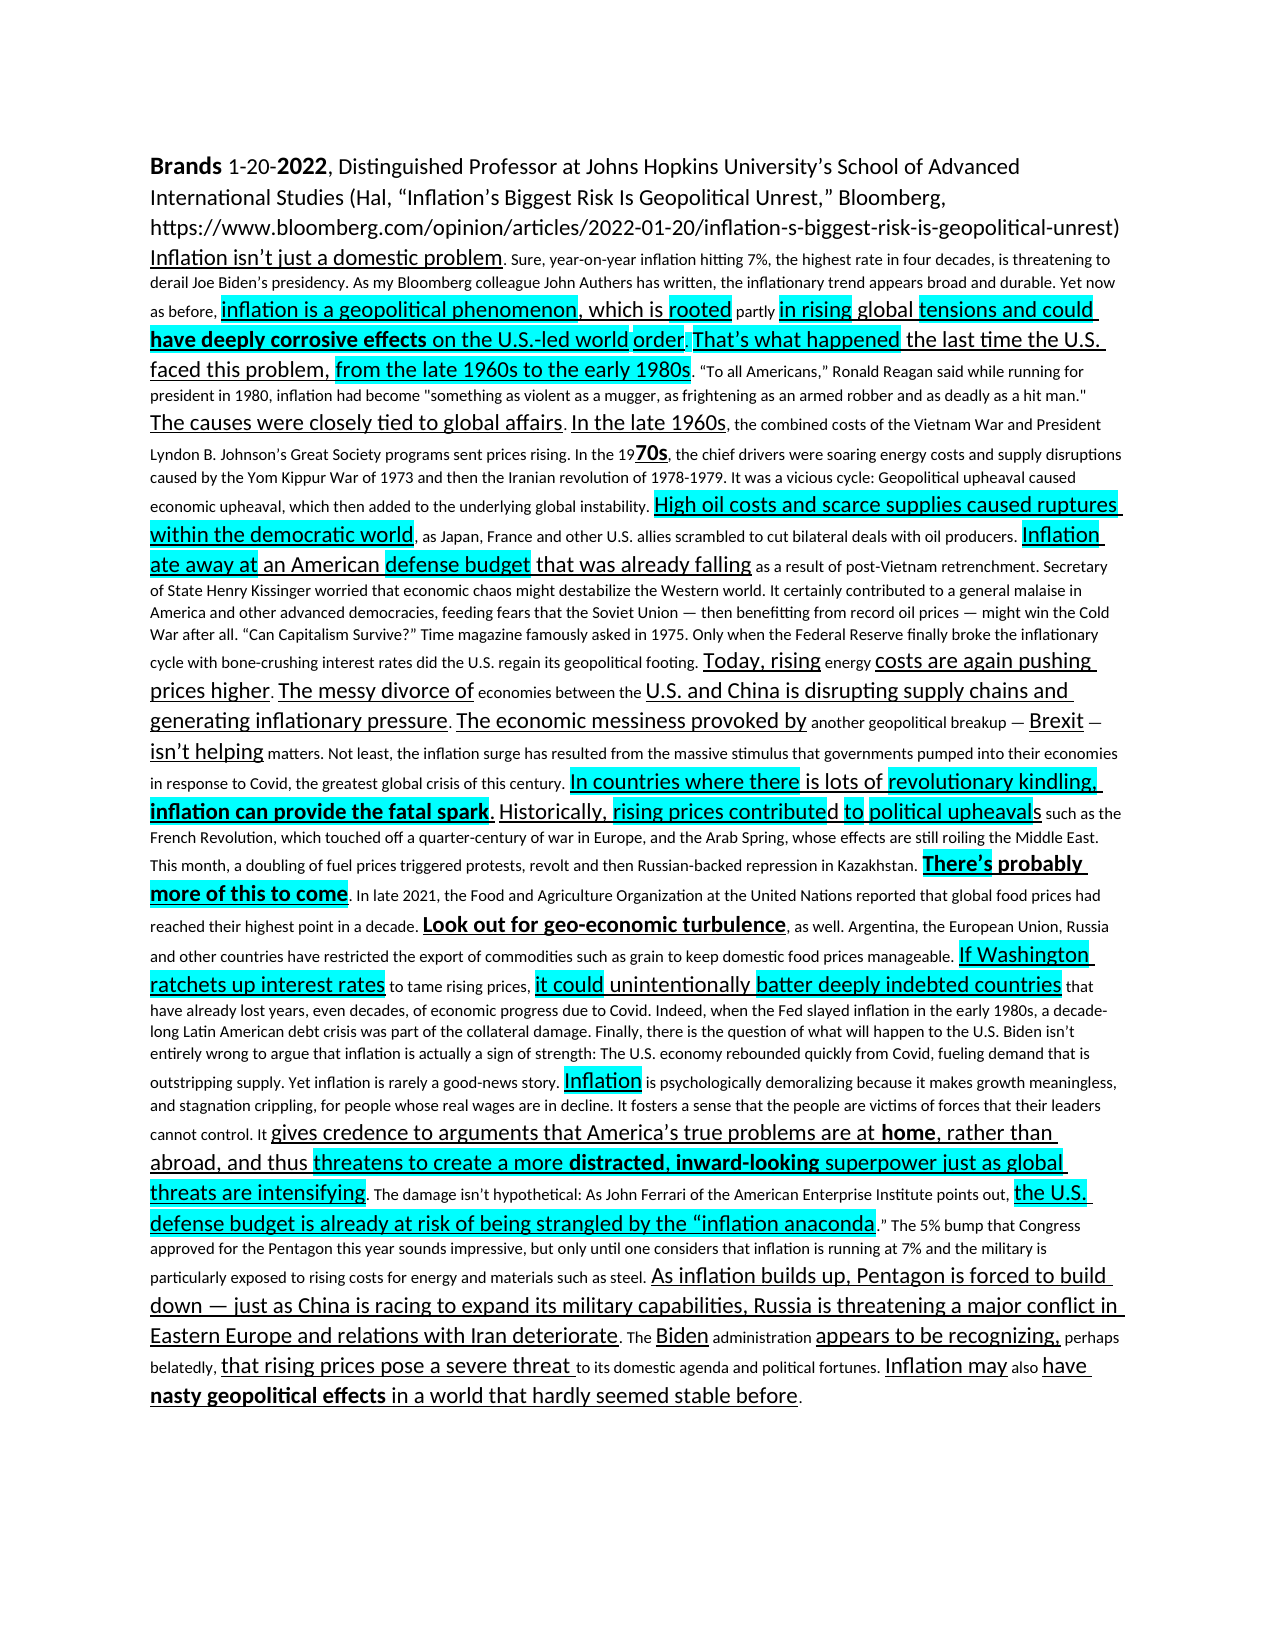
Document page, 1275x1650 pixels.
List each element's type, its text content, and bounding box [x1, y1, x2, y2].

text Brands 1-20-2022, Distinguished Professor at Johns Hopkins University’s School of Advanced International Studies (Hal, “Inflation’s Biggest Risk Is Geopolitical Unrest,” Bloomberg, https://www.bloomberg.com/opinion/articles/2022-01-20/inflation-s-biggest-risk-is-geopolitical-unrest) [150, 150, 1125, 241]
text Inflation isn’t just a domestic problem. Sure, year-on-year inflation hitting 7%, the highest rate in four decades, is threatening to derail Joe Biden’s presidency. As my Bloomberg colleague John Authers has written, the inflationary trend appears broad and durable. Yet now as before, inflation is a geopolitical phenomenon, which is rooted partly in rising global tensions and could have deeply corrosive effects on the U.S.-led world order. That’s what happened the last time the U.S. faced this problem, from the late 1960s to the early 1980s. “To all Americans,” Ronald Reagan said while running for president in 1980, inflation had become "something as violent as a mugger, as frightening as an armed robber and as deadly as a hit man." The causes were closely tied to global affairs. In the late 1960s, the combined costs of the Vietnam War and President Lyndon B. Johnson’s Great Society programs sent prices rising. In the 1970s, the chief drivers were soaring energy costs and supply disruptions caused by the Yom Kippur War of 1973 and then the Iranian revolution of 1978-1979. It was a vicious cycle: Geopolitical upheaval caused economic upheaval, which then added to the underlying global instability. High oil costs and scarce supplies caused ruptures within the democratic world, as Japan, France and other U.S. allies scrambled to cut bilateral deals with oil producers. Inflation ate away at an American defense budget that was already falling as a result of post-Vietnam retrenchment. Secretary of State Henry Kissinger worried that economic chaos might destabilize the Western world. It certainly contributed to a general malaise in America and other advanced democracies, feeding fears that the Soviet Union — then benefitting from record oil prices — might win the Cold War after all. “Can Capitalism Survive?” Time magazine famously asked in 1975. Only when the Federal Reserve finally broke the inflationary cycle with bone-crushing interest rates did the U.S. regain its geopolitical footing. Today, rising energy costs are again pushing prices higher. The messy divorce of economies between the U.S. and China is disrupting supply chains and generating inflationary pressure. The economic messiness provoked by another geopolitical breakup — Brexit — isn’t helping matters. Not least, the inflation surge has resulted from the massive stimulus that governments pumped into their economies in response to Covid, the greatest global crisis of this century. In countries where there is lots of revolutionary kindling, inflation can provide the fatal spark. Historically, rising prices contributed to political upheavals such as the French Revolution, which touched off a quarter-century of war in Europe, and the Arab Spring, whose effects are still roiling the Middle East. This month, a doubling of fuel prices triggered protests, revolt and then Russian-backed repression in Kazakhstan. There’s probably more of this to come. In late 2021, the Food and Agriculture Organization at the United Nations reported that global food prices had reached their highest point in a decade. Look out for geo-economic turbulence, as well. Argentina, the European Union, Russia and other countries have restricted the export of commodities such as grain to keep domestic food prices manageable. If Washington ratchets up interest rates to tame rising prices, it could unintentionally batter deeply indebted countries that have already lost years, even decades, of economic progress due to Covid. Indeed, when the Fed slayed inflation in the early 1980s, a decade-long Latin American debt crisis was part of the collateral damage. Finally, there is the question of what will happen to the U.S. Biden isn’t entirely wrong to argue that inflation is actually a sign of strength: The U.S. economy rebounded quickly from Covid, fueling demand that is outstripping supply. Yet inflation is rarely a good-news story. Inflation is psychologically demoralizing because it makes growth meaningless, and stagnation crippling, for people whose real wages are in decline. It fosters a sense that the people are victims of forces that their leaders cannot control. It gives credence to arguments that America’s true problems are at home, rather than abroad, and thus threatens to create a more distracted, inward-looking superpower just as global threats are intensifying. The damage isn’t hypothetical: As John Ferrari of the American Enterprise Institute points out, the U.S. defense budget is already at risk of being strangled by the “inflation anaconda.” The 5% bump that Congress approved for the Pentagon this year sounds impressive, but only until one considers that inflation is running at 7% and the military is particularly exposed to rising costs for energy and materials such as steel. As inflation builds up, Pentagon is forced to build down — just as China is racing to expand its military capabilities, Russia is threatening a major conflict in Eastern Europe and relations with Iran deteriorate. The Biden administration appears to be recognizing, perhaps belatedly, that rising prices pose a severe threat to its domestic agenda and political fortunes. Inflation may also have nasty geopolitical effects in a world that hardly seemed stable before. [150, 243, 1125, 1315]
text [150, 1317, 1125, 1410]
